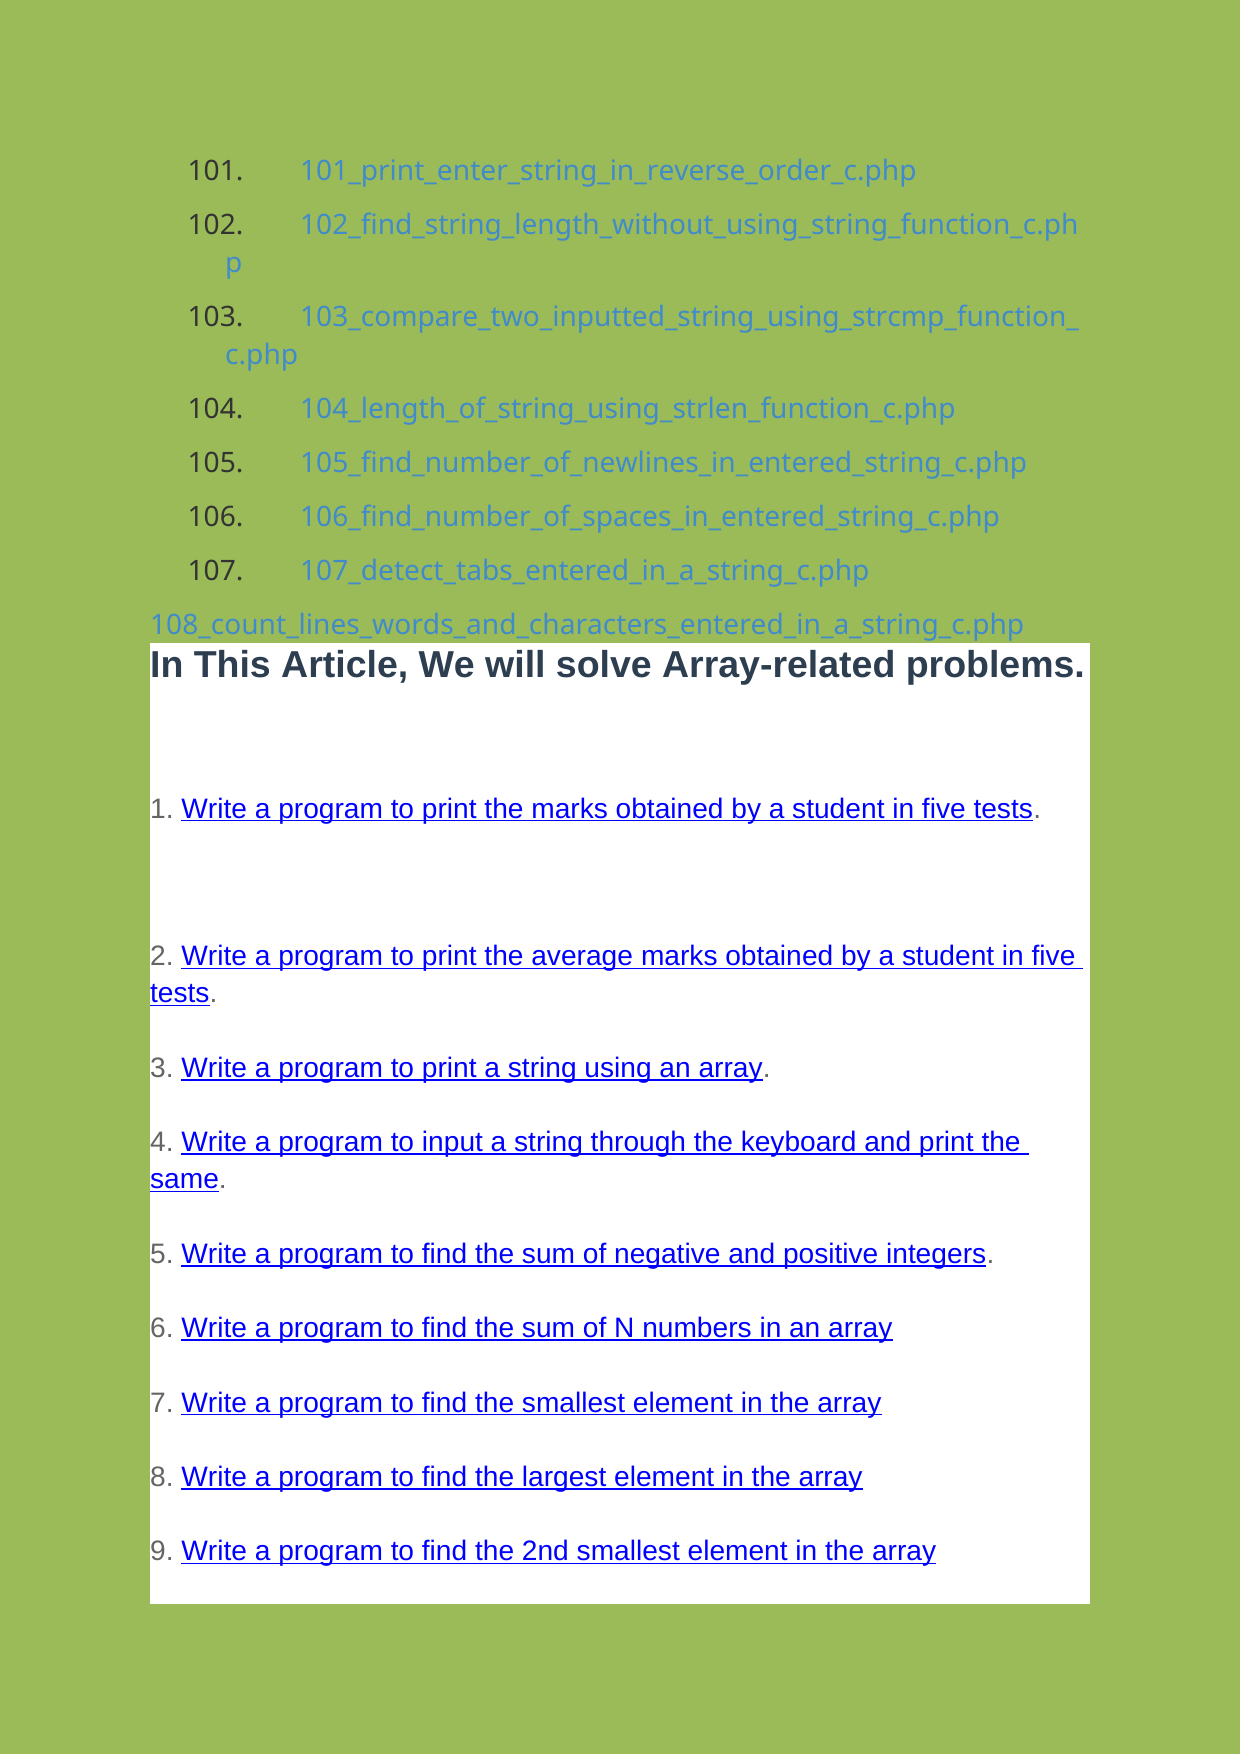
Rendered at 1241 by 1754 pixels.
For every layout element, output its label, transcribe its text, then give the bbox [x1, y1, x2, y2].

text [150, 939, 1090, 1604]
list 105_find_number_of_newlines_in_entered_string_c.php [187, 442, 1090, 481]
list 104_length_of_string_using_strlen_function_c.php [187, 388, 1090, 427]
subtitle In This Article, We will solve Array-related problems. [150, 643, 1090, 686]
list 102_find_string_length_without_using_string_function_c.php [187, 204, 1090, 281]
list 101_print_enter_string_in_reverse_order_c.php [187, 150, 1090, 188]
list 107_detect_tabs_entered_in_a_string_c.php [187, 550, 1090, 589]
text 108_count_lines_words_and_characters_entered_in_a_string_c.php [150, 604, 1090, 643]
list 103_compare_two_inputted_string_using_strcmp_function_c.php [187, 296, 1090, 373]
list 106_find_number_of_spaces_in_entered_string_c.php [187, 496, 1090, 535]
text 1. Write a program to print the marks obtained by a student in five tests. [150, 792, 1090, 824]
